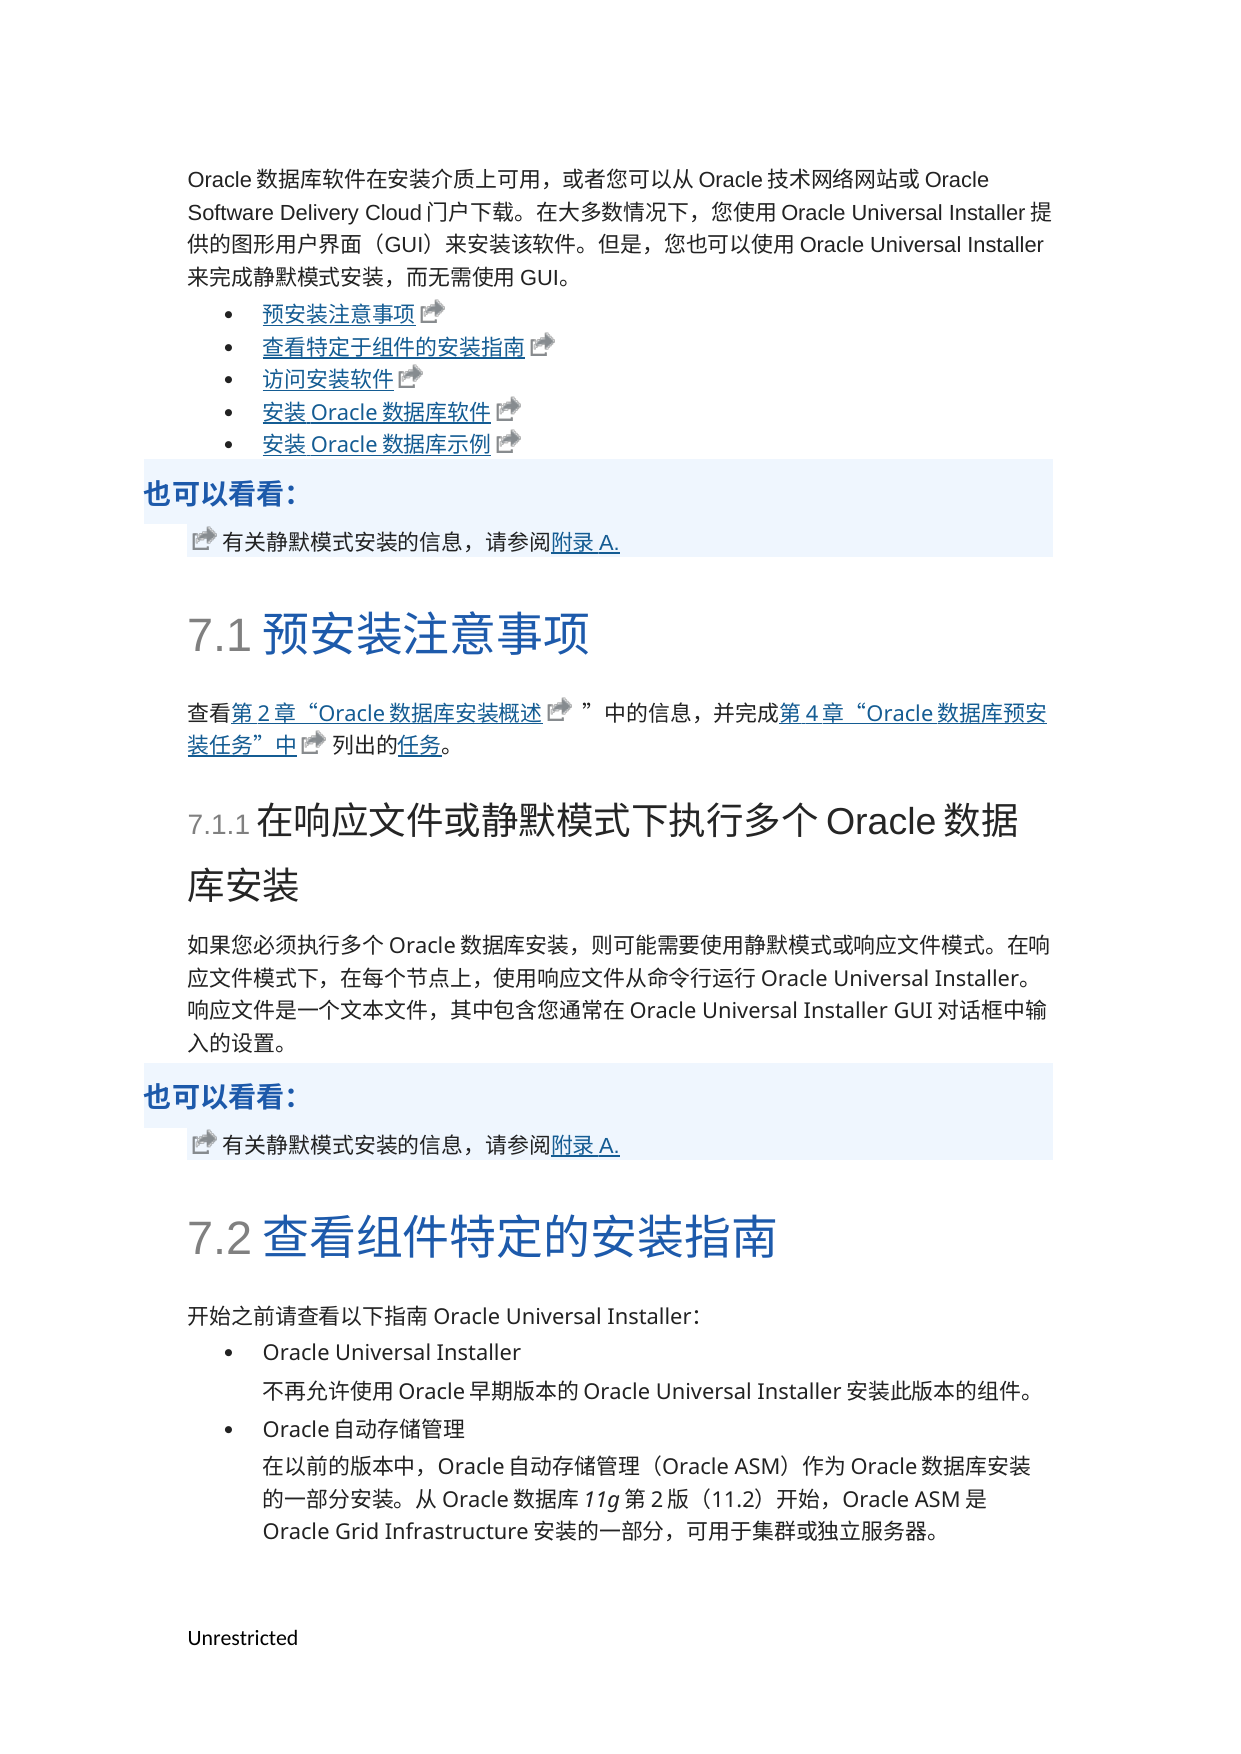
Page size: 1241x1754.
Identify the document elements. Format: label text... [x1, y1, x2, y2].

picture [187, 524, 223, 550]
list Oracle自动存储管理 [225, 1411, 1053, 1444]
list 访问安装软件 [225, 362, 1053, 394]
picture [542, 695, 578, 721]
list 预安装注意事项 [225, 297, 1053, 329]
picture [491, 395, 527, 421]
text 有关静默模式安装的信息，请参阅附录A. [187, 524, 1053, 557]
text 查看第2章“Oracle数据库安装概述 ”中的信息，并完成第4章“Oracle数据库预安装任务”中列出的任务。 [187, 695, 1053, 760]
text 不再允许使用Oracle早期版本的Oracle Universal Installer安装此版本的组件。 [262, 1374, 1053, 1406]
text 有关静默模式安装的信息，请参阅附录A. [187, 1128, 1053, 1160]
text 7.1.1在响应文件或静默模式下执行多个Oracle数据库安装 [187, 785, 1053, 915]
picture [393, 362, 429, 388]
list 安装Oracle数据库软件 [225, 394, 1053, 427]
picture [525, 330, 561, 356]
list 安装Oracle数据库示例 [225, 427, 1053, 459]
list 查看特定于组件的安装指南 [225, 329, 1053, 362]
picture [187, 1127, 223, 1154]
text 在以前的版本中，Oracle自动存储管理（Oracle ASM）作为Oracle数据库安装的一部分安装。从Oracle数据库11g第2版​​（11.2）开始，Oracle ASM是Oracle Grid Infrastructure安装的一部分，可用于集群或独立服务器。 [262, 1449, 1053, 1546]
list Oracle Universal Installer [225, 1336, 1053, 1368]
text 7.1预安装注意事项 [187, 582, 1053, 679]
text 7.2查看组件特定的安装指南 [187, 1185, 1053, 1283]
picture [491, 427, 527, 453]
text 如果您必须执行多个Oracle数据库安装，则可能需要使用静默模式或响应文件模式。在响应文件模式下，在每个节点上，使用响应文件从命令行运行Oracle Universal Installer。响应文件是一个文本文件，其中包含您通常在Oracle Universal Installer GUI对话框中输入的设置。 [187, 928, 1053, 1058]
text 也可以看看： [144, 1063, 1053, 1128]
text Oracle数据库软件在安装介质上可用，或者您可以从Oracle技术网络网站或Oracle Software Delivery Cloud门户下载。在大多数情况下，您使用Oracle Universal Installer提供的图形用户界面（GUI）来安装该软件。但是，您也可以使用Oracle Universal Installer来完成静默模式安装，而无需使用GUI。 [187, 162, 1053, 292]
text 也可以看看： [144, 459, 1053, 524]
picture [415, 297, 451, 323]
picture [296, 728, 332, 754]
text 开始之前请查看以下指南 Oracle Universal Installer： [187, 1298, 1053, 1331]
